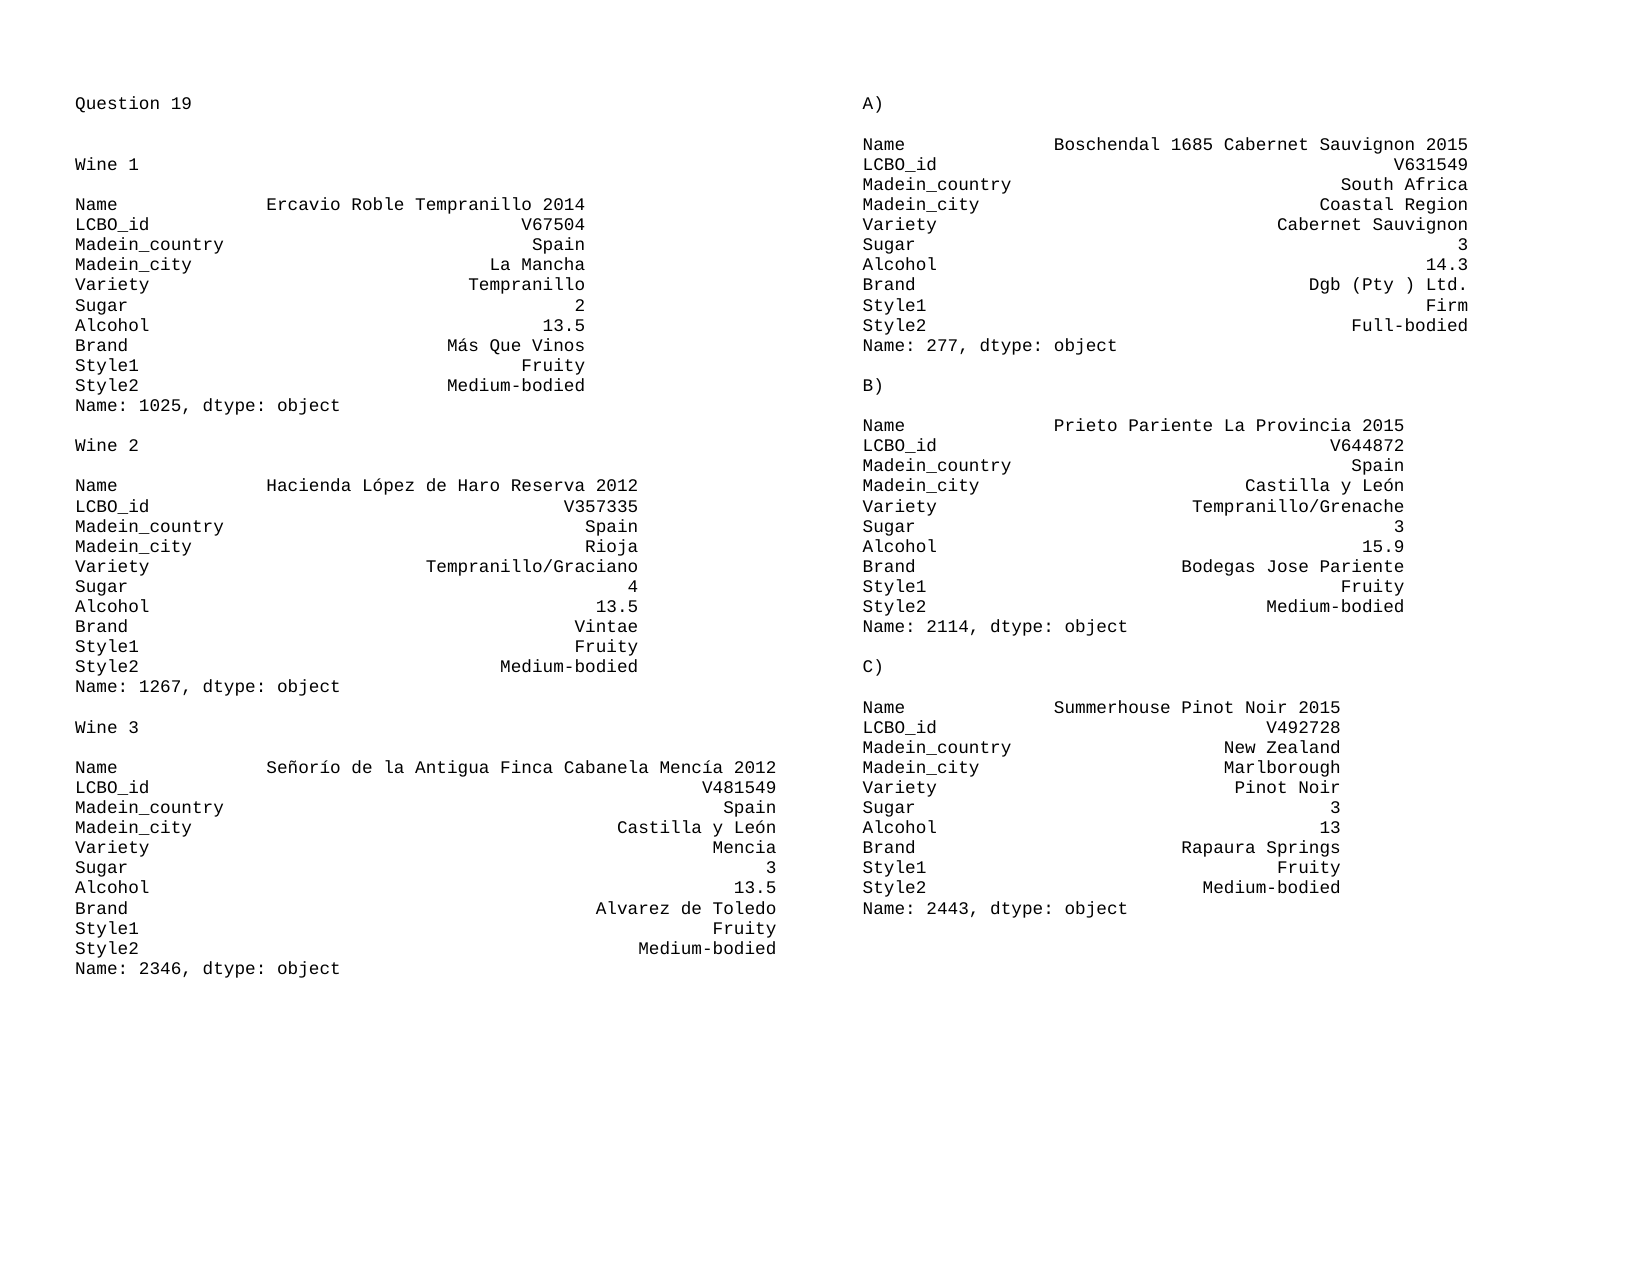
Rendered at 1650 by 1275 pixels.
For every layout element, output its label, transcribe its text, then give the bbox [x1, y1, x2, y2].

text Variety Mencia [75, 839, 787, 859]
text Style1 Fruity [862, 859, 1575, 879]
text Madein_city Castilla y León [862, 477, 1575, 497]
text Name Prieto Pariente La Provincia 2015 [862, 417, 1575, 437]
text Name: 2443, dtype: object [862, 899, 1575, 919]
text Variety Pinot Noir [862, 779, 1575, 799]
text Sugar 3 [862, 236, 1575, 256]
text Style1 Fruity [75, 919, 787, 939]
text Madein_country Spain [75, 236, 787, 256]
text Brand Bodegas Jose Pariente [862, 557, 1575, 578]
text Name Señorío de la Antigua Finca Cabanela Mencía 2012 [75, 758, 787, 779]
text Alcohol 15.9 [862, 537, 1575, 557]
text LCBO_id V644872 [862, 437, 1575, 457]
text Sugar 3 [862, 799, 1575, 819]
text Brand Alvarez de Toledo [75, 899, 787, 919]
text Brand Vintae [75, 618, 787, 638]
text Madein_country Spain [75, 799, 787, 819]
text Variety Cabernet Sauvignon [862, 216, 1575, 236]
text Alcohol 13 [862, 819, 1575, 839]
text Wine 3 [75, 718, 787, 738]
text Sugar 2 [75, 296, 787, 316]
text Madein_city Marlborough [862, 758, 1575, 779]
text Madein_country Spain [75, 517, 787, 537]
text Madein_city Rioja [75, 537, 787, 557]
text LCBO_id V357335 [75, 497, 787, 517]
text Name: 277, dtype: object [862, 336, 1575, 356]
text Question 19 [75, 95, 787, 115]
text LCBO_id V631549 [862, 155, 1575, 176]
text Style1 Fruity [862, 578, 1575, 598]
text Wine 1 [75, 155, 787, 176]
text LCBO_id V481549 [75, 779, 787, 799]
text Madein_city Coastal Region [862, 196, 1575, 216]
text C) [862, 658, 1575, 678]
text Style2 Medium-bodied [862, 598, 1575, 618]
text Style2 Medium-bodied [75, 939, 787, 959]
text Madein_country New Zealand [862, 738, 1575, 758]
text Style1 Firm [862, 296, 1575, 316]
text Alcohol 13.5 [75, 316, 787, 336]
text Name: 1025, dtype: object [75, 397, 787, 417]
text Wine 2 [75, 437, 787, 457]
text Style1 Fruity [75, 356, 787, 377]
text Madein_city Castilla y León [75, 819, 787, 839]
text Name Ercavio Roble Tempranillo 2014 [75, 196, 787, 216]
text Style2 Medium-bodied [862, 879, 1575, 899]
text Name: 2346, dtype: object [75, 959, 787, 980]
text Alcohol 14.3 [862, 256, 1575, 276]
text Variety Tempranillo/Graciano [75, 557, 787, 578]
text Madein_country Spain [862, 457, 1575, 477]
text Alcohol 13.5 [75, 598, 787, 618]
text Name: 2114, dtype: object [862, 618, 1575, 638]
text Brand Rapaura Springs [862, 839, 1575, 859]
text Brand Dgb (Pty ) Ltd. [862, 276, 1575, 296]
text LCBO_id V492728 [862, 718, 1575, 738]
text Style1 Fruity [75, 638, 787, 658]
text Variety Tempranillo [75, 276, 787, 296]
text Brand Más Que Vinos [75, 336, 787, 356]
text Madein_city La Mancha [75, 256, 787, 276]
text A) [862, 95, 1575, 115]
text Variety Tempranillo/Grenache [862, 497, 1575, 517]
text Alcohol 13.5 [75, 879, 787, 899]
text Sugar 3 [862, 517, 1575, 537]
text Name: 1267, dtype: object [75, 678, 787, 698]
text Name Boschendal 1685 Cabernet Sauvignon 2015 [862, 135, 1575, 155]
text B) [862, 377, 1575, 397]
text Sugar 4 [75, 578, 787, 598]
text Name Hacienda López de Haro Reserva 2012 [75, 477, 787, 497]
text Style2 Medium-bodied [75, 377, 787, 397]
text Style2 Medium-bodied [75, 658, 787, 678]
text Sugar 3 [75, 859, 787, 879]
text Name Summerhouse Pinot Noir 2015 [862, 698, 1575, 718]
text LCBO_id V67504 [75, 216, 787, 236]
text Madein_country South Africa [862, 176, 1575, 196]
text Style2 Full-bodied [862, 316, 1575, 336]
